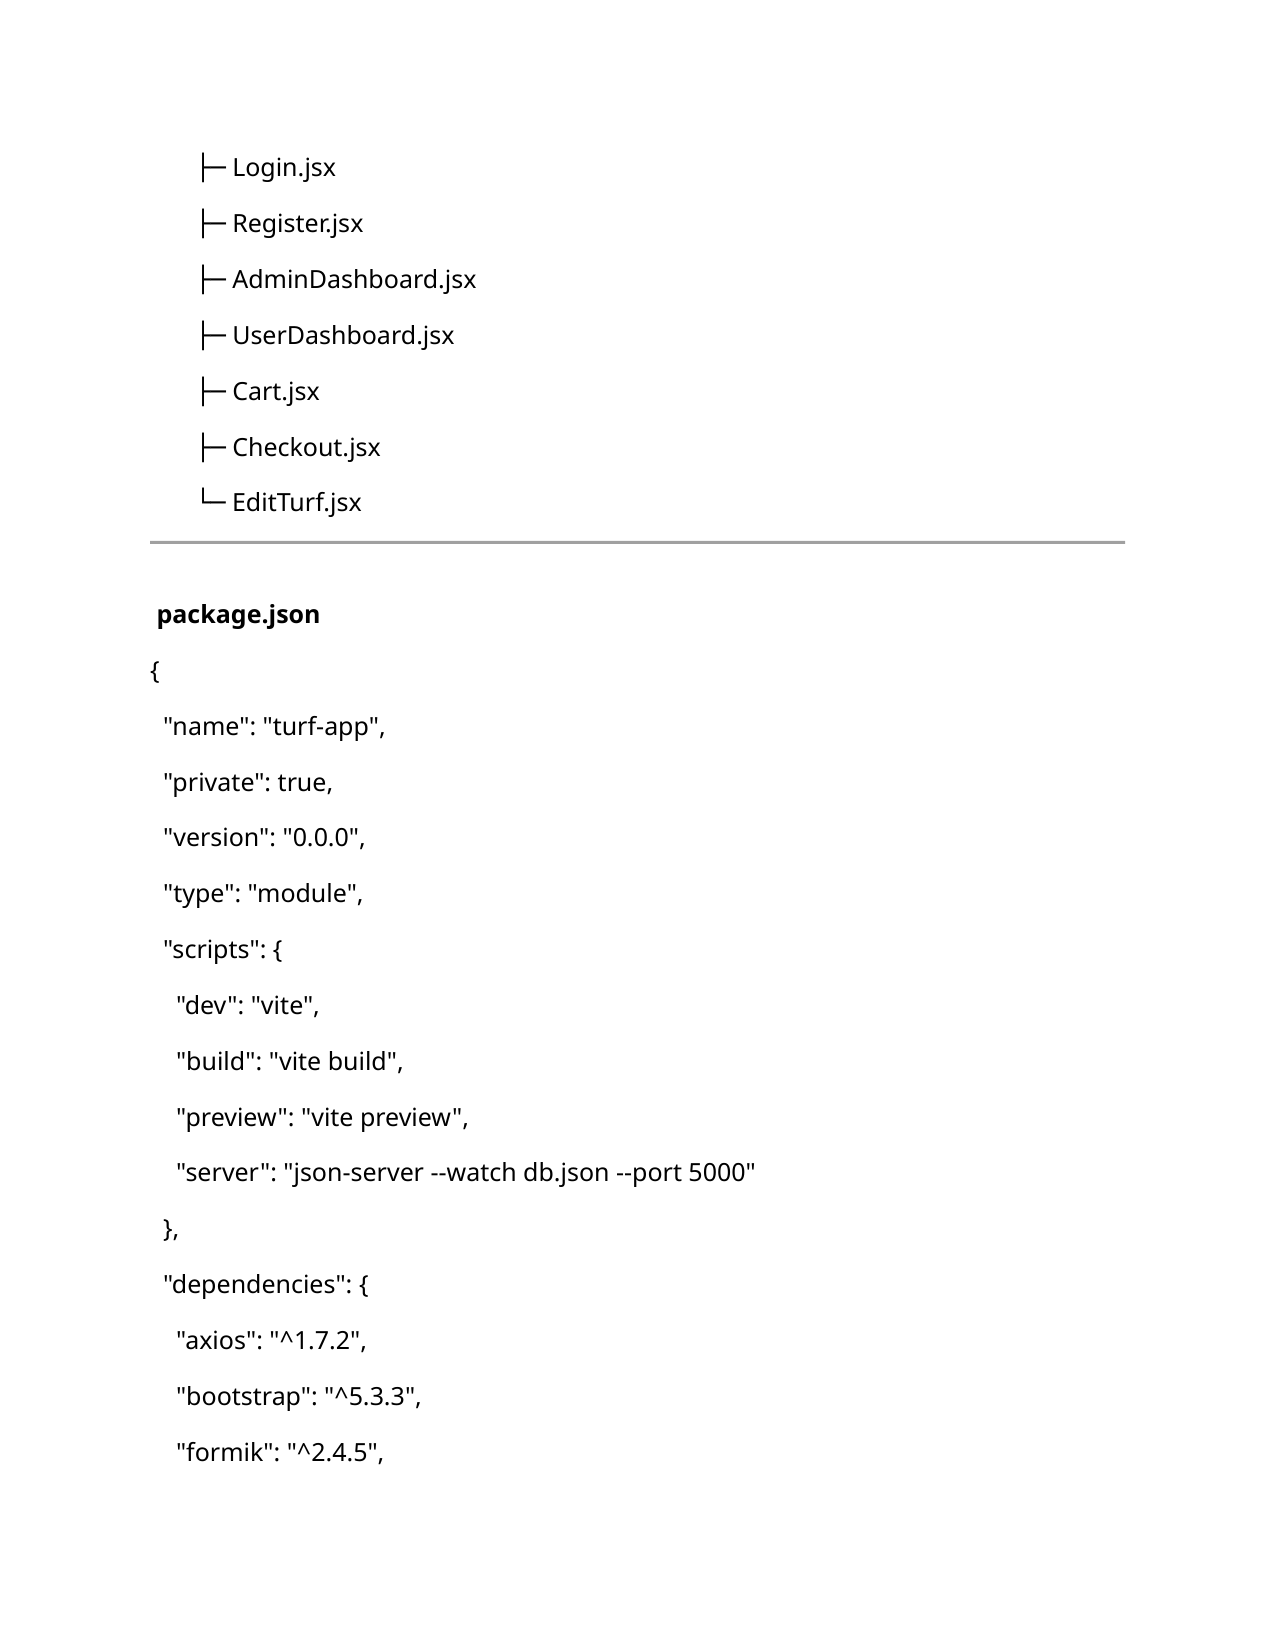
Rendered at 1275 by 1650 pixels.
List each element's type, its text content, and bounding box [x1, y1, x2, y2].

text "dependencies": { [150, 1267, 1125, 1301]
text ├─ Login.jsx [150, 150, 1125, 184]
text package.json [150, 597, 1125, 631]
text "server": "json-server --watch db.json --port 5000" [150, 1155, 1125, 1189]
text "name": "turf-app", [150, 708, 1125, 742]
text "preview": "vite preview", [150, 1099, 1125, 1133]
text "build": "vite build", [150, 1043, 1125, 1077]
text "private": true, [150, 764, 1125, 798]
text "formik": "^2.4.5", [150, 1434, 1125, 1468]
text "type": "module", [150, 876, 1125, 910]
text }, [150, 1211, 1125, 1245]
text ├─ Register.jsx [150, 206, 1125, 240]
text { [150, 652, 1125, 687]
text └─ EditTurf.jsx [150, 485, 1125, 519]
text "version": "0.0.0", [150, 820, 1125, 854]
text "axios": "^1.7.2", [150, 1322, 1125, 1357]
text ├─ UserDashboard.jsx [150, 317, 1125, 352]
text "scripts": { [150, 932, 1125, 966]
text ├─ Checkout.jsx [150, 429, 1125, 463]
text ├─ Cart.jsx [150, 373, 1125, 407]
text "dev": "vite", [150, 987, 1125, 1022]
text "bootstrap": "^5.3.3", [150, 1378, 1125, 1412]
text ├─ AdminDashboard.jsx [150, 262, 1125, 296]
